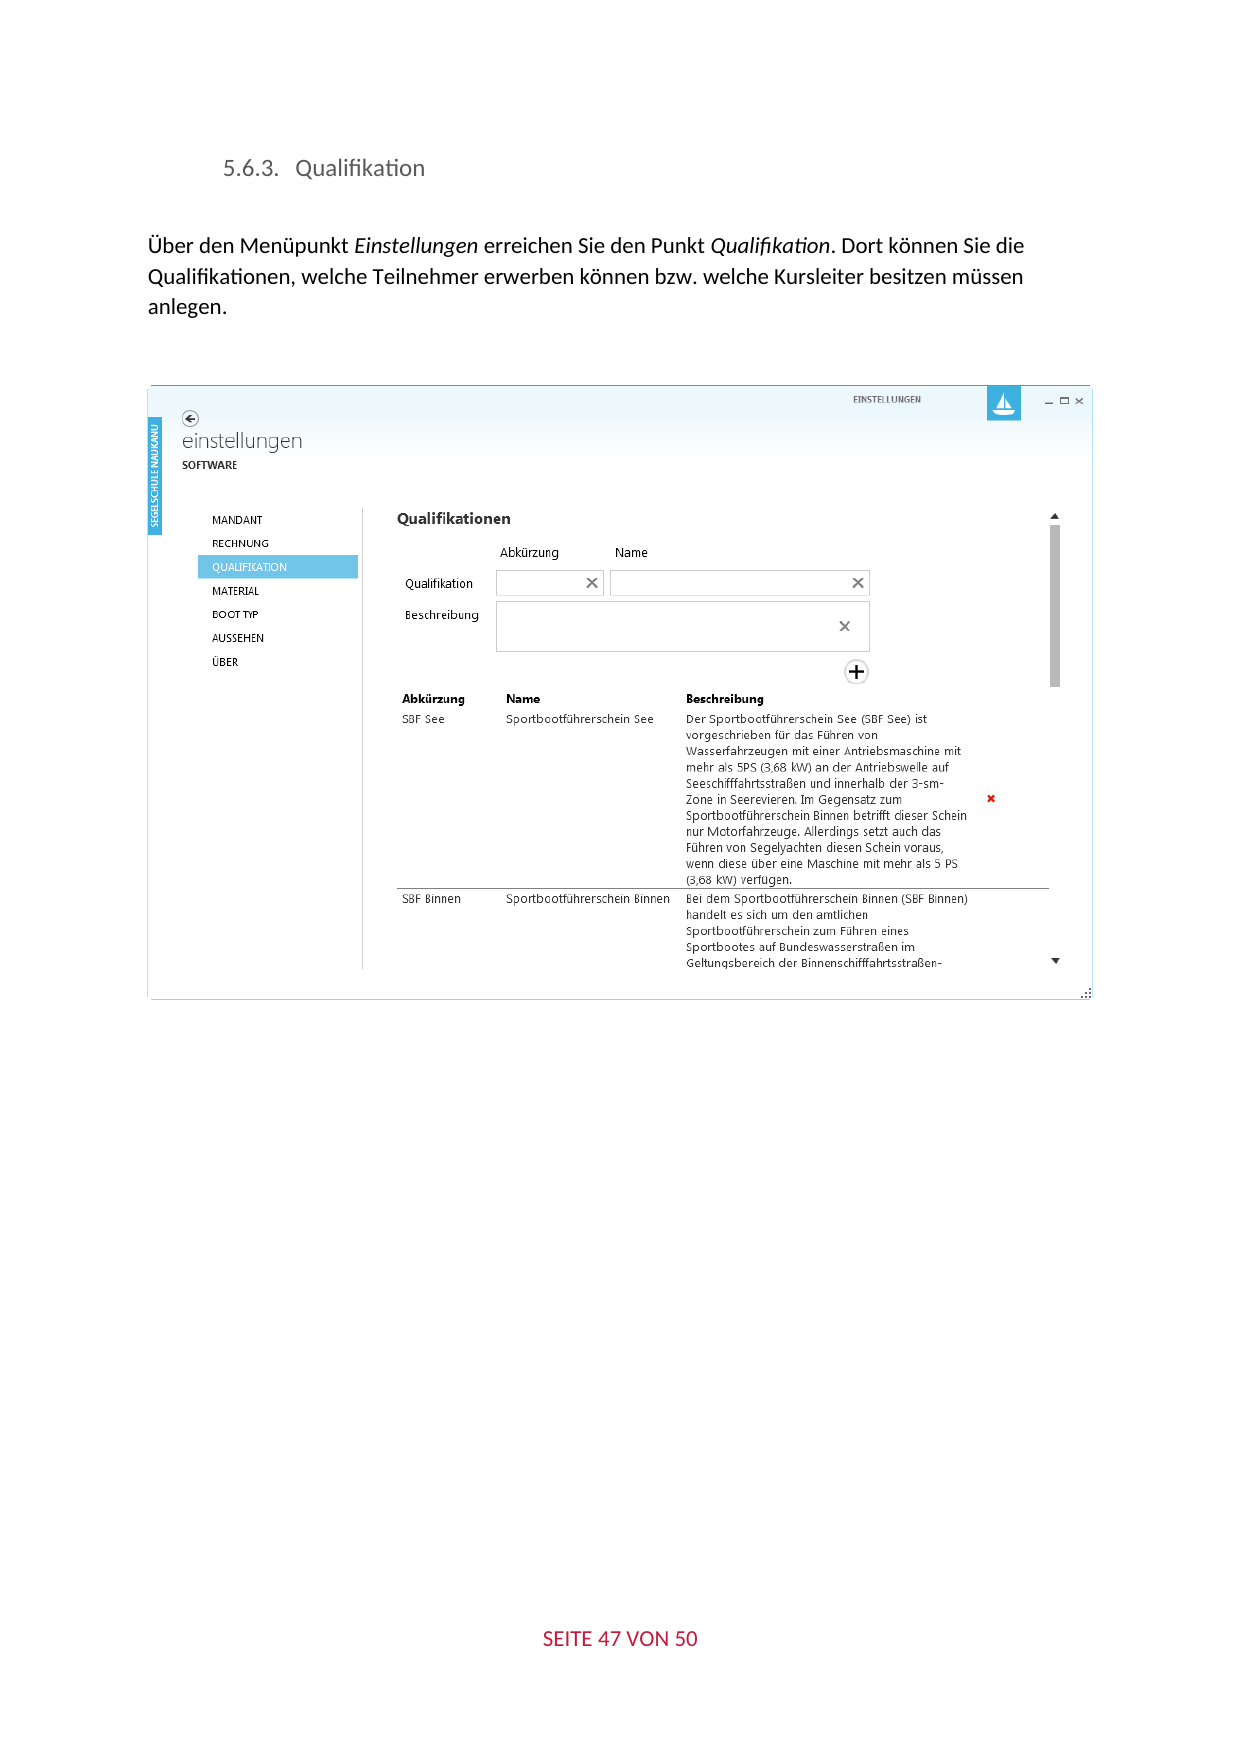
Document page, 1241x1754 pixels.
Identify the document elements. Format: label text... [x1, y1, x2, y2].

subtitle Qualifikation [223, 152, 1093, 182]
picture [147, 385, 1093, 1000]
text Über den Menüpunkt Einstellungen erreichen Sie den Punkt Qualifikation. Dort können Sie die Qualifikationen, welche Teilnehmer erwerben können bzw. welche Kursleiter besitzen müssen anlegen. [148, 232, 1093, 320]
